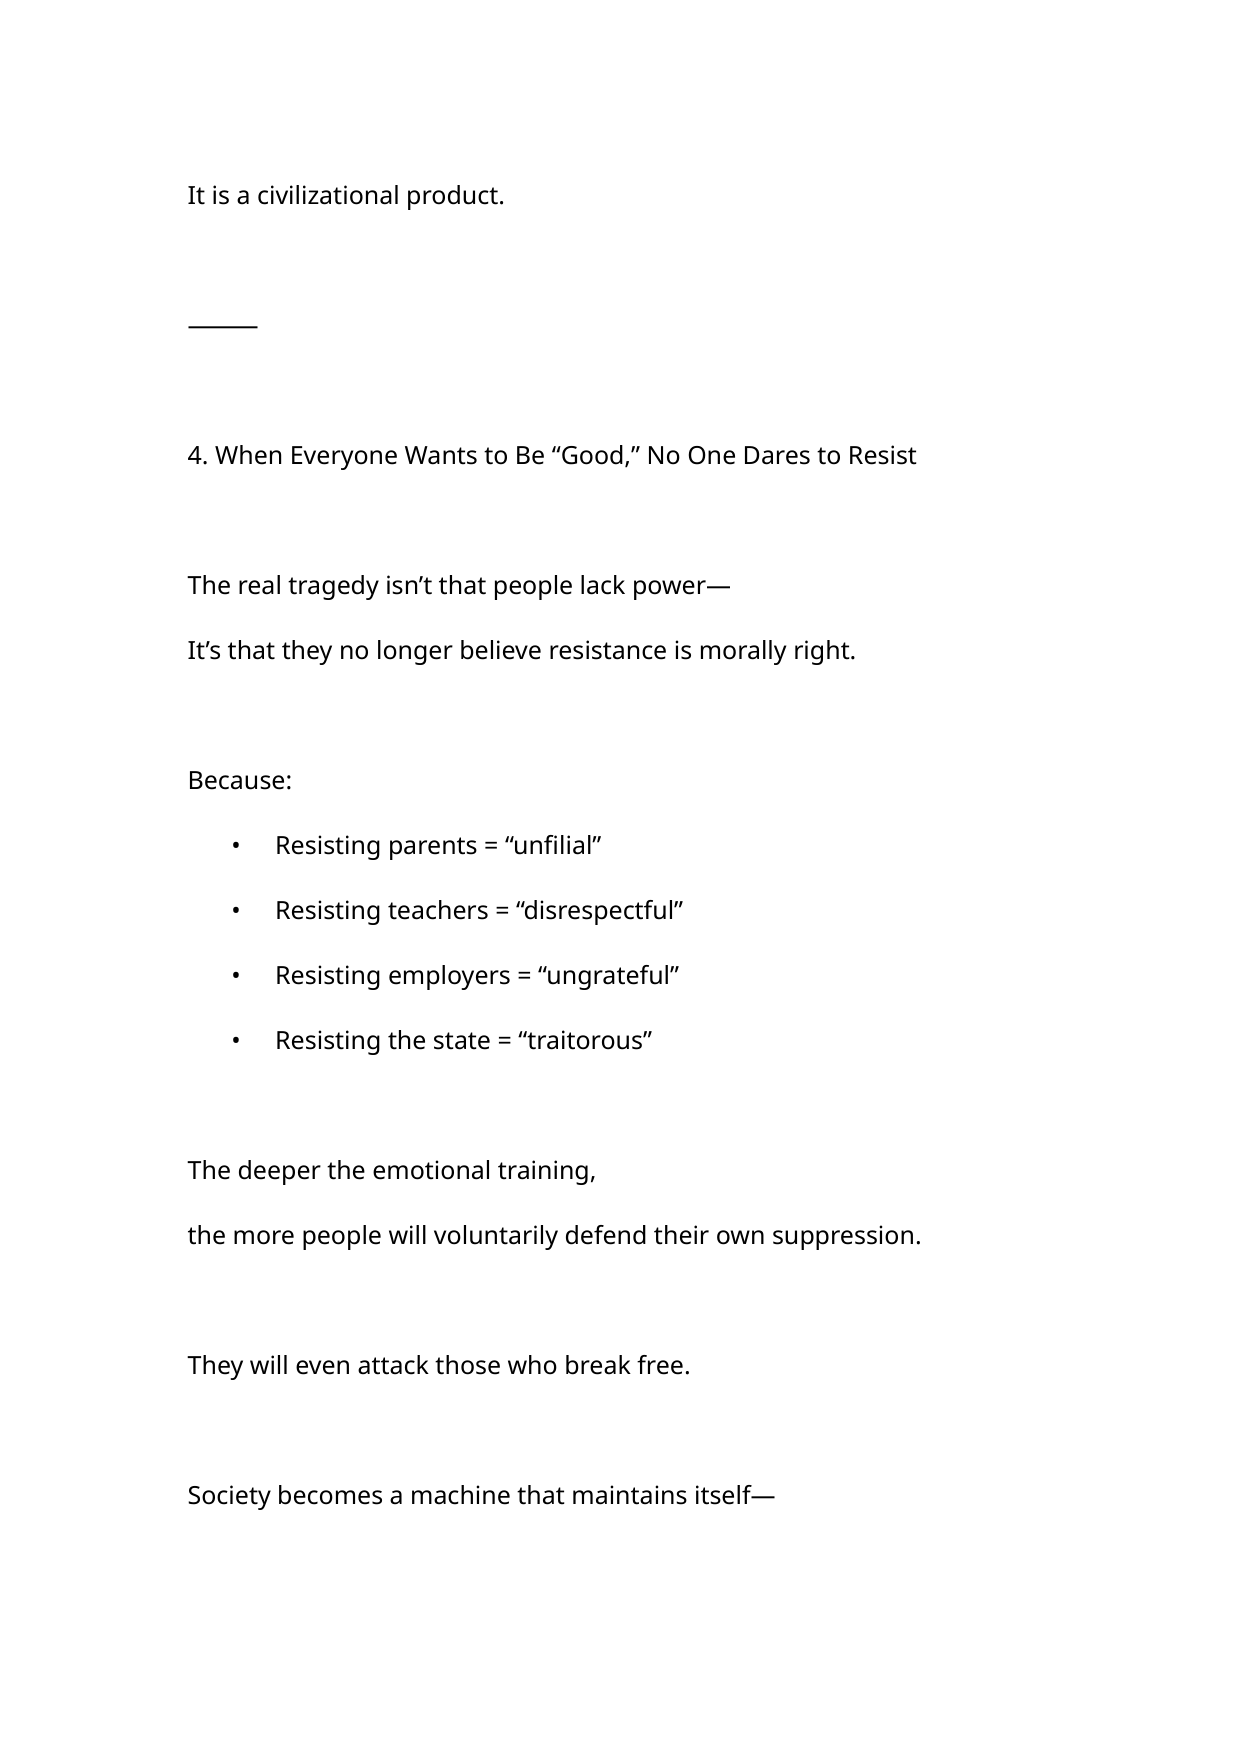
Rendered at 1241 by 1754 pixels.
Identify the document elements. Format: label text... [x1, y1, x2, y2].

text 4. When Everyone Wants to Be “Good,” No One Dares to Resist [187, 422, 1053, 487]
text The real tragedy isn’t that people lack power— [187, 552, 1053, 617]
text • Resisting parents = “unfilial” [187, 812, 1053, 877]
text It’s that they no longer believe resistance is morally right. [187, 617, 1053, 682]
text The deeper the emotional training, [187, 1137, 1053, 1202]
text • Resisting teachers = “disrespectful” [187, 877, 1053, 942]
text ⸻ [187, 292, 1053, 357]
text Society becomes a machine that maintains itself— [187, 1462, 1053, 1527]
text the more people will voluntarily defend their own suppression. [187, 1202, 1053, 1267]
text • Resisting employers = “ungrateful” [187, 942, 1053, 1007]
text • Resisting the state = “traitorous” [187, 1007, 1053, 1072]
text Because: [187, 747, 1053, 812]
text It is a civilizational product. [187, 162, 1053, 227]
text They will even attack those who break free. [187, 1332, 1053, 1397]
